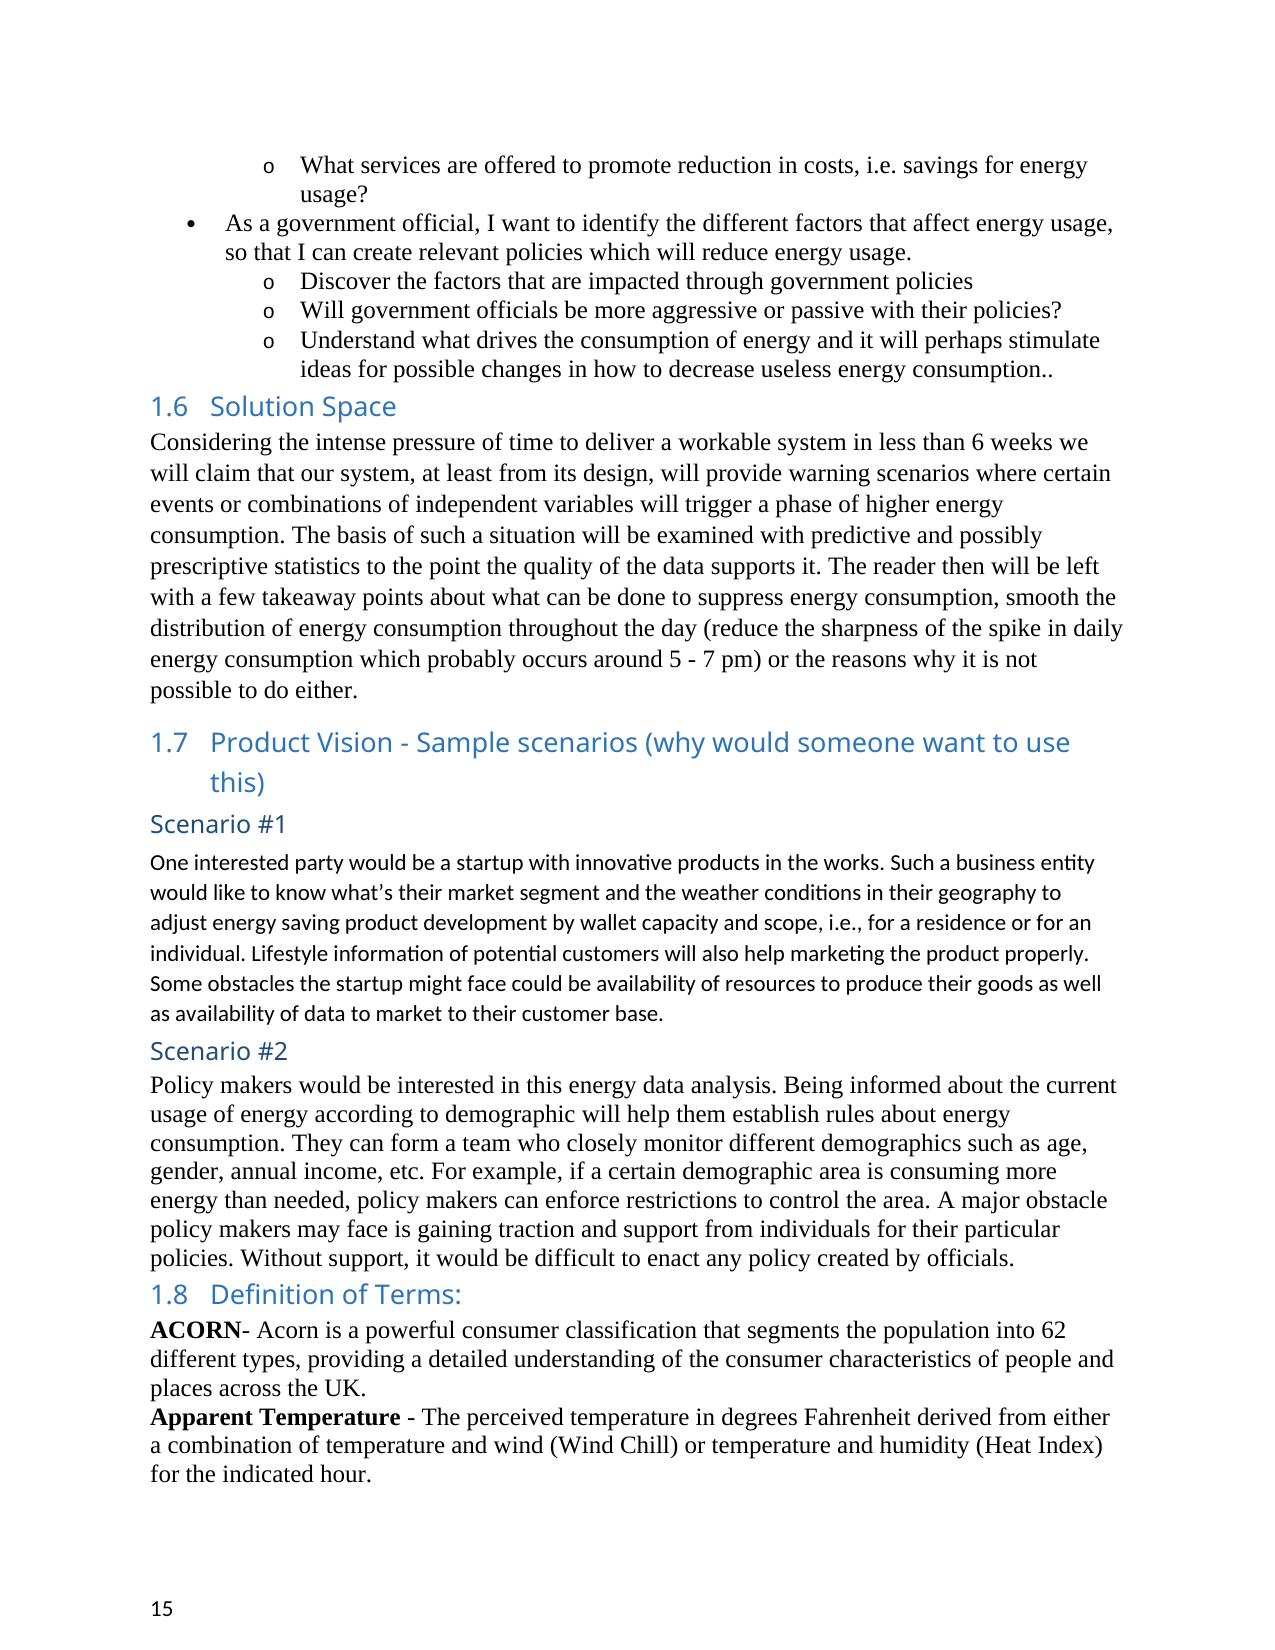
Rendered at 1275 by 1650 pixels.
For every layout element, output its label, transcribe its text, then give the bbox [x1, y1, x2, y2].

text Policy makers would be interested in this energy data analysis. Being informed about the current usage of energy according to demographic will help them establish rules about energy consumption. They can form a team who closely monitor different demographics such as age, gender, annual income, etc. For example, if a certain demographic area is consuming more energy than needed, policy makers can enforce restrictions to control the area. A major obstacle policy makers may face is gaining traction and support from individuals for their particular policies. Without support, it would be difficult to enact any policy created by officials. [150, 1070, 1125, 1271]
list Discover the factors that are impacted through government policies [262, 266, 1125, 295]
list Will government officials be more aggressive or passive with their policies? [262, 295, 1125, 325]
text ACORN- Acorn is a powerful consumer classification that segments the population into 62 different types, providing a detailed understanding of the consumer characteristics of people and places across the UK. [150, 1315, 1125, 1402]
subtitle Solution Space [150, 387, 1125, 424]
text Considering the intense pressure of time to deliver a workable system in less than 6 weeks we will claim that our system, at least from its design, will provide warning scenarios where certain events or combinations of independent variables will trigger a phase of higher energy consumption. The basis of such a situation will be examined with predictive and possibly prescriptive statistics to the point the quality of the data supports it. The reader then will be left with a few takeaway points about what can be done to suppress energy consumption, smooth the distribution of energy consumption throughout the day (reduce the sharpness of the spike in daily energy consumption which probably occurs around 5 - 7 pm) or the reasons why it is not possible to do either. [150, 427, 1125, 704]
subtitle Scenario #1 [150, 807, 1125, 841]
list Understand what drives the consumption of energy and it will perhaps stimulate ideas for possible changes in how to decrease useless energy consumption.. [262, 325, 1125, 383]
list What services are offered to promote reduction in costs, i.e. savings for energy usage? [262, 150, 1125, 208]
list As a government official, I want to identify the different factors that affect energy usage, so that I can create relevant policies which will reduce energy usage. [187, 208, 1125, 266]
subtitle Definition of Terms: [150, 1276, 1125, 1312]
text Apparent Temperature - The perceived temperature in degrees Fahrenheit derived from either a combination of temperature and wind (Wind Chill) or temperature and humidity (Heat Index) for the indicated hour. [150, 1402, 1125, 1488]
subtitle Scenario #2 [150, 1033, 1125, 1067]
subtitle Product Vision - Sample scenarios (why would someone want to use this) [150, 723, 1125, 800]
subtitle One interested party would be a startup with innovative products in the works. Such a business entity would like to know what’s their market segment and the weather conditions in their geography to adjust energy saving product development by wallet capacity and scope, i.e., for a residence or for an individual. Lifestyle information of potential customers will also help marketing the product properly. Some obstacles the startup might face could be availability of resources to produce their goods as well as availability of data to market to their customer base. [150, 848, 1125, 1027]
